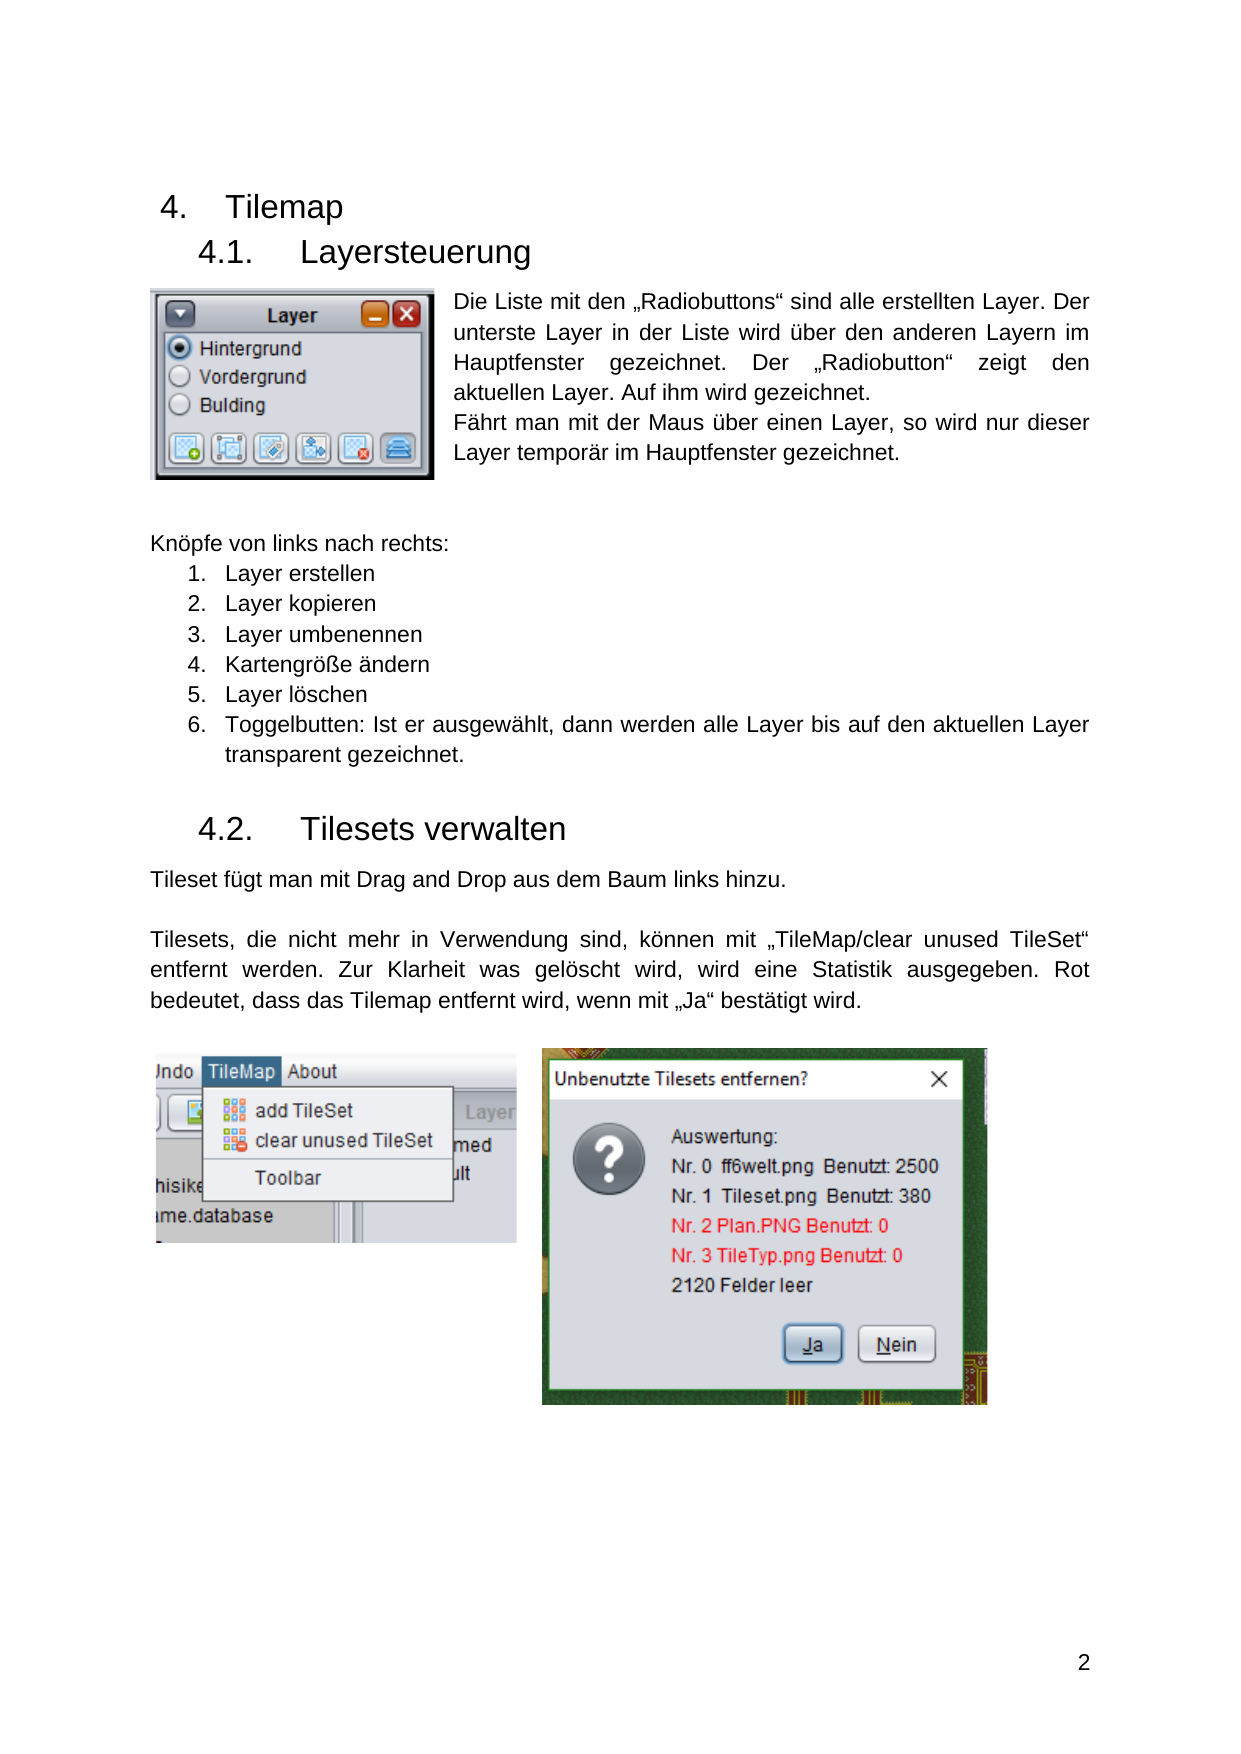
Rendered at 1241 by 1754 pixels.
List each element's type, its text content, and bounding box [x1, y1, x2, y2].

text Tileset fügt man mit Drag and Drop aus dem Baum links hinzu. [150, 866, 1090, 892]
list Kartengröße ändern [187, 651, 1090, 677]
subtitle Tilemap [187, 187, 1090, 226]
subtitle Tilesets verwalten [179, 809, 1090, 848]
list Toggelbutten: Ist er ausgewählt, dann werden alle Layer bis auf den aktuellen Layer transparent gezeichnet. [187, 711, 1090, 768]
text Tilesets, die nicht mehr in Verwendung sind, können mit „TileMap/clear unused TileSet“ entfernt werden. Zur Klarheit was gelöscht wird, wird eine Statistik ausgegeben. Rot bedeutet, dass das Tilemap entfernt wird, wenn mit „Ja“ bestätigt wird. [150, 926, 1090, 1013]
list Layer umbenennen [187, 621, 1090, 647]
text Die Liste mit den „Radiobuttons“ sind alle erstellten Layer. Der unterste Layer in der Liste wird über den anderen Layern im Hauptfenster gezeichnet. Der „Radiobutton“ zeigt den aktuellen Layer. Auf ihm wird gezeichnet. [435, 288, 1090, 405]
text Fährt man mit der Maus über einen Layer, so wird nur dieser Layer temporär im Hauptfenster gezeichnet. [435, 409, 1090, 466]
subtitle Layersteuerung [179, 232, 1090, 270]
picture [542, 1048, 988, 1405]
list Layer löschen [187, 681, 1090, 707]
picture [150, 288, 435, 480]
list Layer erstellen [187, 560, 1090, 587]
picture [155, 1044, 517, 1243]
list Layer kopieren [187, 590, 1090, 617]
text Knöpfe von links nach rechts: [150, 530, 1090, 556]
